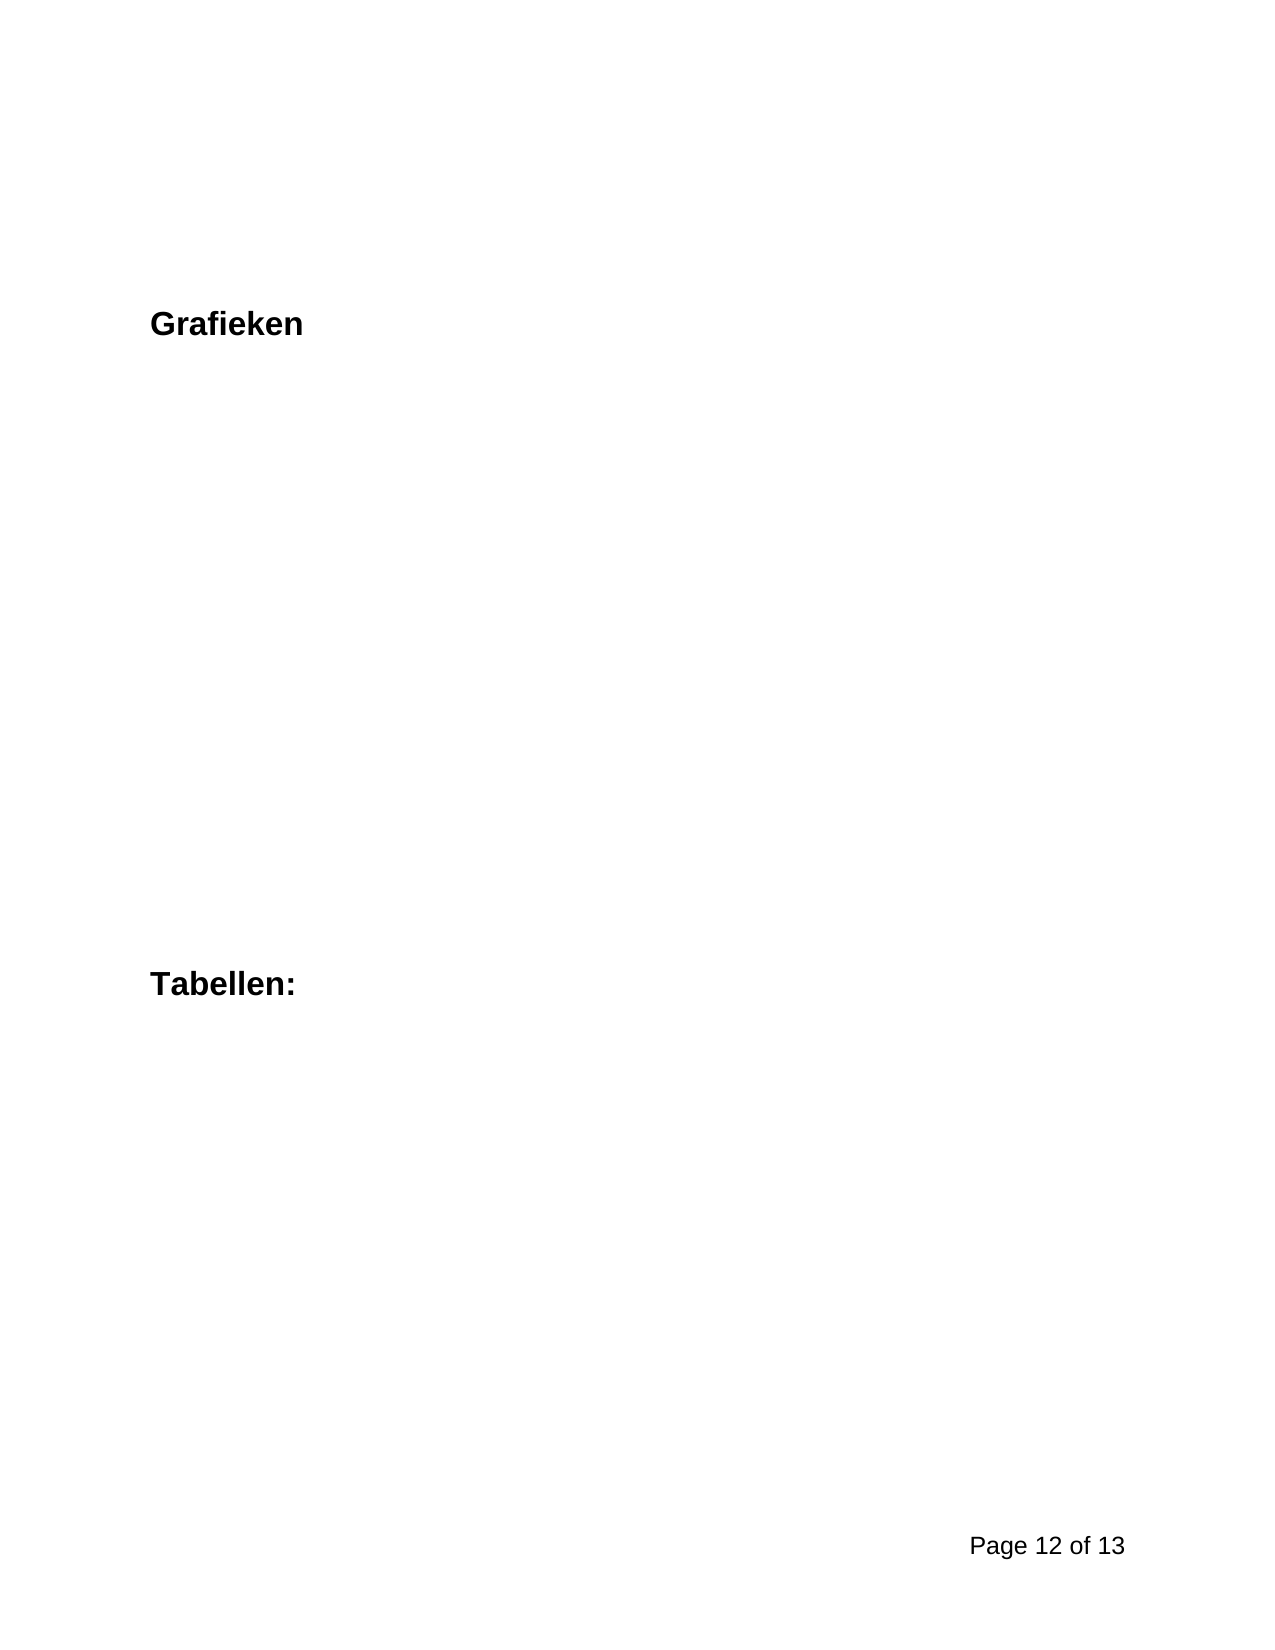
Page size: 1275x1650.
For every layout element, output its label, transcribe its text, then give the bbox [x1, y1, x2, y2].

subtitle Grafieken [150, 304, 1125, 342]
subtitle Tabellen: [150, 964, 1125, 1002]
